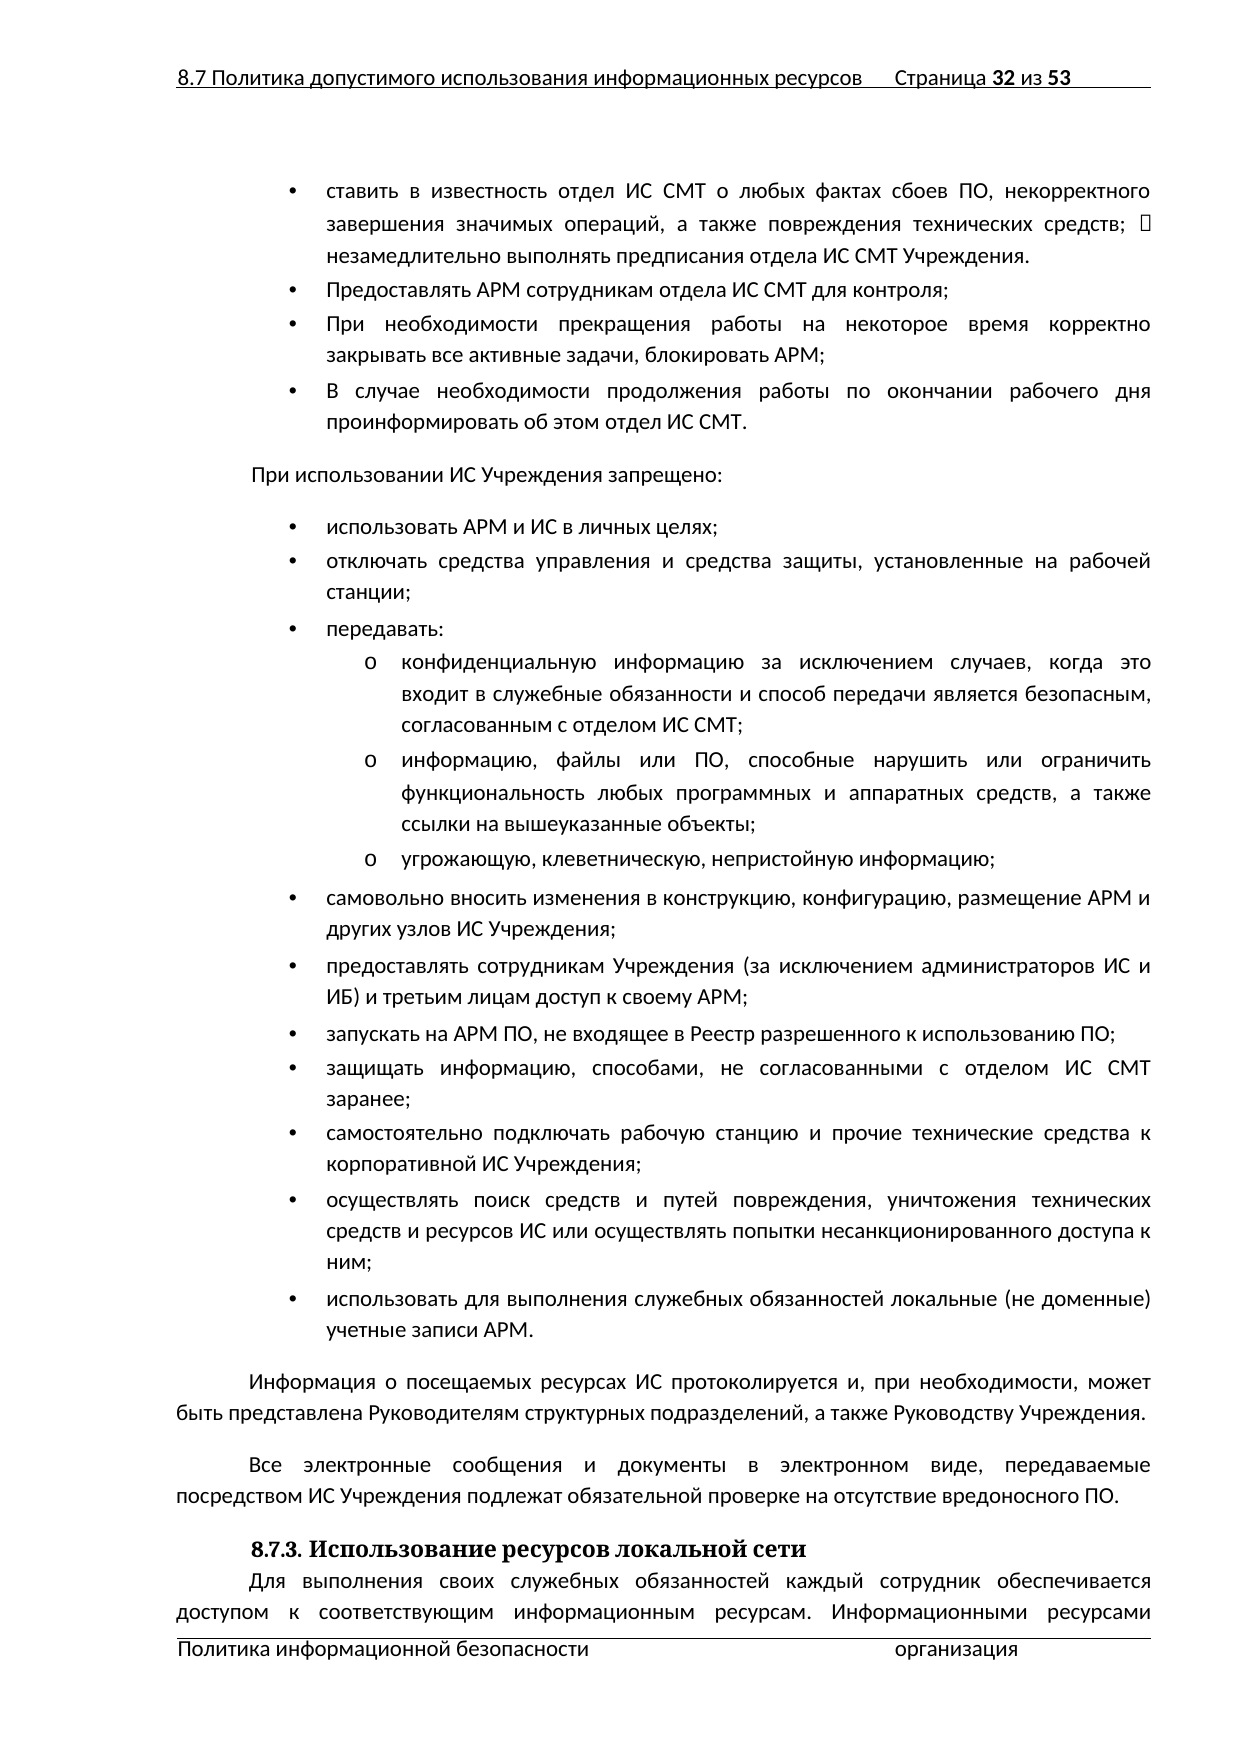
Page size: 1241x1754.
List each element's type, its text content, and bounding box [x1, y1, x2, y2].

list самовольно вносить изменения в конструкцию, конфигурацию, размещение АРМ и других узлов ИС Учреждения; [288, 883, 1152, 942]
list конфиденциальную информацию за исключением случаев, когда это входит в служебные обязанности и способ передачи является безопасным, согласованным с отделом ИС СМТ; [364, 647, 1152, 738]
list отключать средства управления и средства защиты, установленные на рабочей станции; [288, 546, 1152, 605]
list самостоятельно подключать рабочую станцию и прочие технические средства к корпоративной ИС Учреждения; [288, 1118, 1152, 1177]
subtitle 8.7.3. Использование ресурсов локальной сети [251, 1537, 1152, 1563]
text Все электронные сообщения и документы в электронном виде, передаваемые посредством ИС Учреждения подлежат обязательной проверке на отсутствие вредоносного ПО. [176, 1451, 1152, 1509]
list В случае необходимости продолжения работы по окончании рабочего дня проинформировать об этом отдел ИС СМТ. [288, 376, 1152, 436]
list использовать для выполнения служебных обязанностей локальные (не доменные) учетные записи АРМ. [288, 1284, 1152, 1343]
list угрожающую, клеветническую, непристойную информацию; [364, 844, 1152, 873]
list При необходимости прекращения работы на некоторое время корректно закрывать все активные задачи, блокировать АРМ; [288, 309, 1152, 368]
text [176, 1566, 1152, 1625]
list передавать: [288, 614, 1152, 642]
text Информация о посещаемых ресурсах ИС протоколируется и, при необходимости, может быть представлена Руководителям структурных подразделений, а также Руководству Учреждения. [176, 1367, 1152, 1426]
list запускать на АРМ ПО, не входящее в Реестр разрешенного к использованию ПО; [288, 1019, 1152, 1047]
list предоставлять сотрудникам Учреждения (за исключением администраторов ИС и ИБ) и третьим лицам доступ к своему АРМ; [288, 951, 1152, 1010]
list информацию, файлы или ПО, способные нарушить или ограничить функциональность любых программных и аппаратных средств, а также ссылки на вышеуказанные объекты; [364, 746, 1152, 837]
list ставить в известность отдел ИС СМТ о любых фактах сбоев ПО, некорректного завершения значимых операций, а также повреждения технических средств;  незамедлительно выполнять предписания отдела ИС СМТ Учреждения. [288, 176, 1152, 269]
list Предоставлять АРМ сотрудникам отдела ИС СМТ для контроля; [288, 275, 1152, 303]
list осуществлять поиск средств и путей повреждения, уничтожения технических средств и ресурсов ИС или осуществлять попытки несанкционированного доступа к ним; [288, 1185, 1152, 1276]
list защищать информацию, способами, не согласованными с отделом ИС СМТ заранее; [288, 1053, 1152, 1112]
list использовать АРМ и ИС в личных целях; [288, 512, 1152, 540]
text При использовании ИС Учреждения запрещено: [251, 460, 1152, 488]
